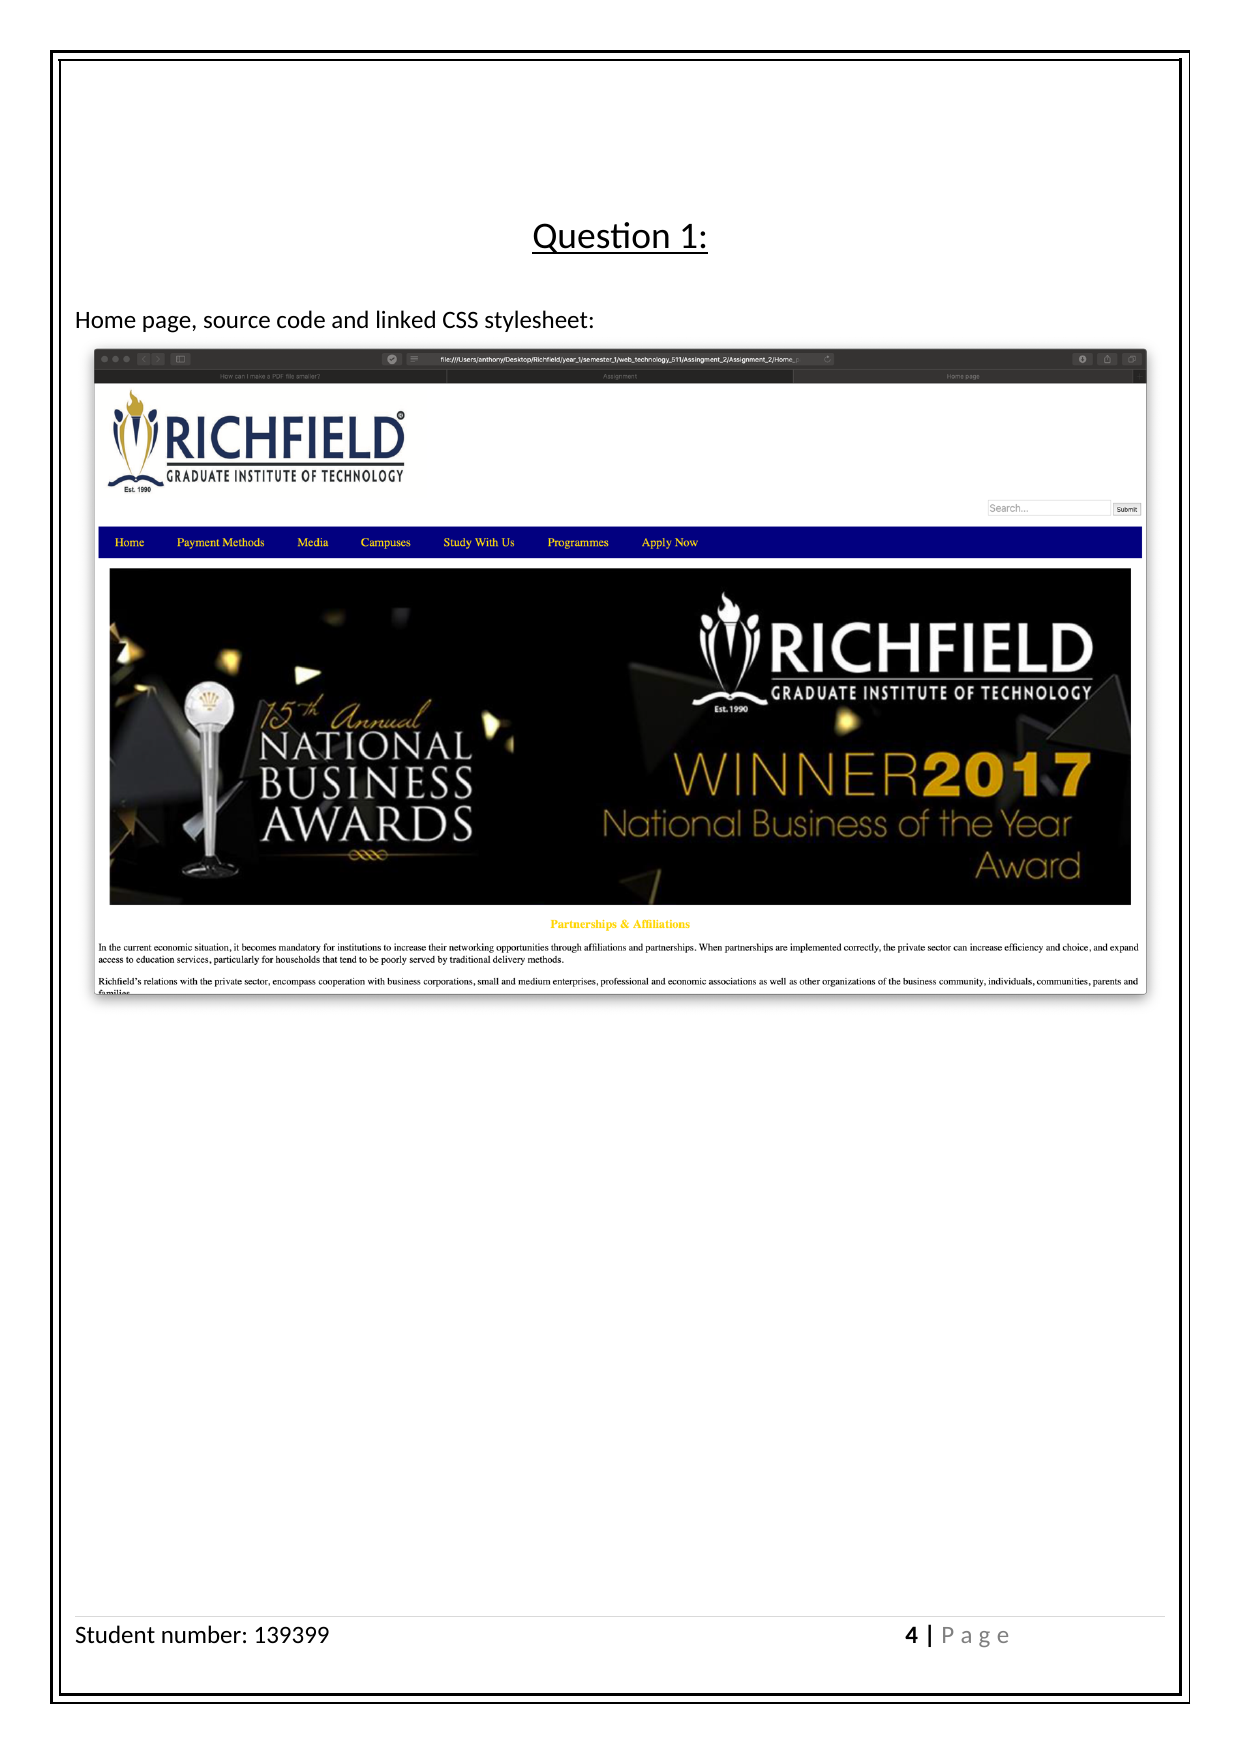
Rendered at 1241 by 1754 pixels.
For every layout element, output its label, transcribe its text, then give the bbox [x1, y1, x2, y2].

picture [75, 334, 1165, 1017]
text Question 1: [75, 212, 1165, 258]
text Home page, source code and linked CSS stylesheet: [75, 304, 1165, 334]
